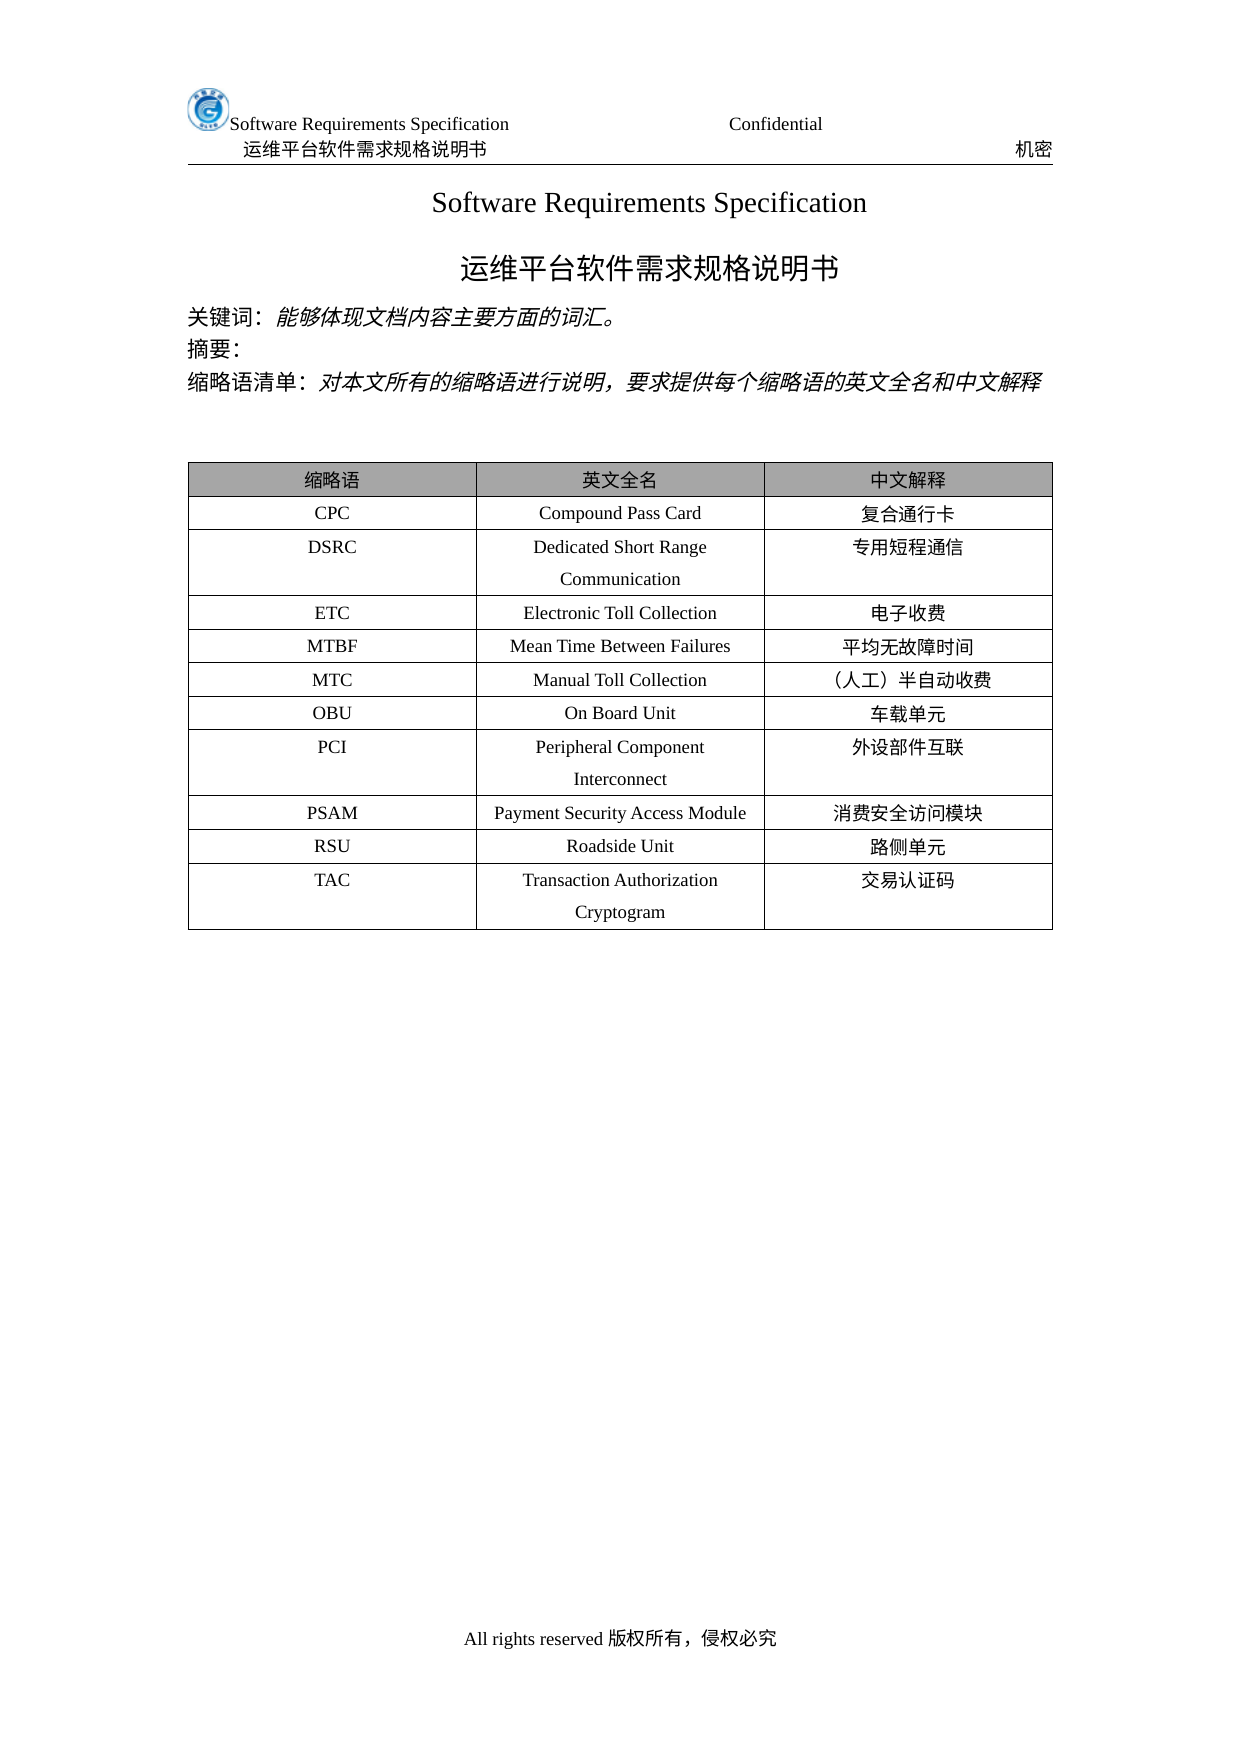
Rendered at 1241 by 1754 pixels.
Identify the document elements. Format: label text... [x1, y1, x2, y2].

table_cell 交易认证码 [765, 864, 1052, 928]
table_cell Dedicated Short Range Communication [477, 530, 764, 595]
table_cell OBU [189, 697, 476, 729]
text 运维平台软件需求规格说明书 [187, 234, 1053, 299]
table_cell PSAM [189, 796, 476, 829]
table_cell CPC [189, 497, 476, 529]
table_cell PCI [189, 730, 476, 795]
text Software Requirements Specification [187, 169, 1053, 234]
table_cell 消费安全访问模块 [765, 796, 1052, 829]
table_cell Manual Toll Collection [477, 663, 764, 696]
table_cell Roadside Unit [477, 830, 764, 862]
table_cell MTC [189, 663, 476, 696]
table_cell 专用短程通信 [765, 530, 1052, 595]
table_cell 路侧单元 [765, 830, 1052, 862]
table_cell 电子收费 [765, 596, 1052, 629]
picture [187, 88, 230, 131]
table_cell TAC [189, 864, 476, 928]
table_header 中文解释 [765, 463, 1052, 496]
table_cell Payment Security Access Module [477, 796, 764, 829]
table_cell 平均无故障时间 [765, 630, 1052, 662]
table_cell Transaction Authorization Cryptogram [477, 864, 764, 928]
table_cell DSRC [189, 530, 476, 595]
table_cell On Board Unit [477, 697, 764, 729]
text 关键词：能够体现文档内容主要方面的词汇。 [187, 299, 1053, 332]
text 缩略语清单：对本文所有的缩略语进行说明，要求提供每个缩略语的英文全名和中文解释 [187, 364, 1053, 397]
table_cell 车载单元 [765, 697, 1052, 729]
table_header 英文全名 [477, 463, 764, 496]
table_cell （人工）半自动收费 [765, 663, 1052, 696]
table_cell 复合通行卡 [765, 497, 1052, 529]
table_header 缩略语 [189, 463, 476, 496]
table_cell Peripheral Component Interconnect [477, 730, 764, 795]
table_cell Mean Time Between Failures [477, 630, 764, 662]
table_cell RSU [189, 830, 476, 862]
table_cell MTBF [189, 630, 476, 662]
table_cell 外设部件互联 [765, 730, 1052, 795]
table_cell Compound Pass Card [477, 497, 764, 529]
table_cell Electronic Toll Collection [477, 596, 764, 629]
table_cell ETC [189, 596, 476, 629]
text 摘要： [187, 332, 1053, 364]
